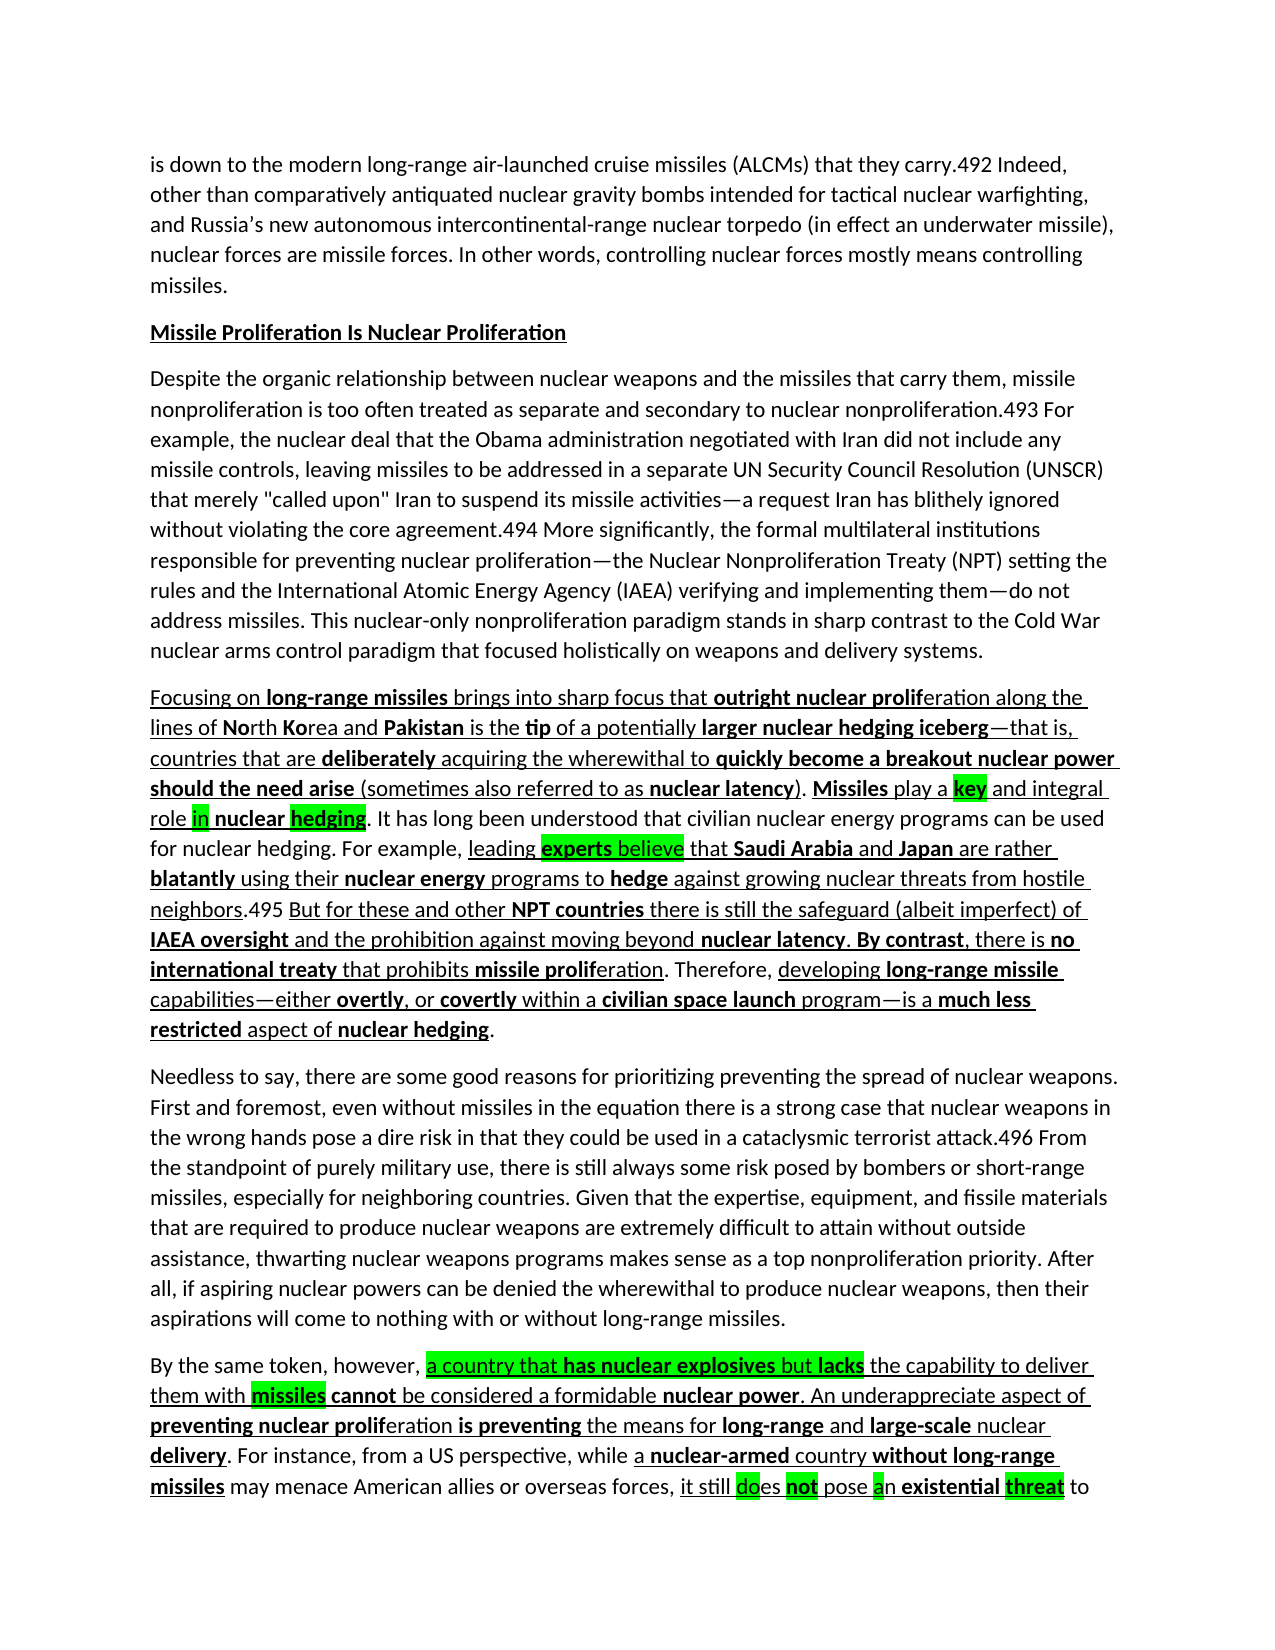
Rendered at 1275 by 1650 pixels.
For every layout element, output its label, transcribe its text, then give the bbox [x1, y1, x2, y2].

text Missile Proliferation Is Nuclear Proliferation [150, 318, 1125, 346]
text Needless to say, there are some good reasons for prioritizing preventing the spread of nuclear weapons. First and foremost, even without missiles in the equation there is a strong case that nuclear weapons in the wrong hands pose a dire risk in that they could be used in a cataclysmic terrorist attack.496 From the standpoint of purely military use, there is still always some risk posed by bombers or short-range missiles, especially for neighboring countries. Given that the expertise, equipment, and fissile materials that are required to produce nuclear weapons are extremely difficult to attain without outside assistance, thwarting nuclear weapons programs makes sense as a top nonproliferation priority. After all, if aspiring nuclear powers can be denied the wherewithal to produce nuclear weapons, then their aspirations will come to nothing with or without long-range missiles. [150, 1062, 1125, 1332]
text Focusing on long-range missiles brings into sharp focus that outright nuclear proliferation along the lines of North Korea and Pakistan is the tip of a potentially larger nuclear hedging iceberg—that is, countries that are deliberately acquiring the wherewithal to quickly become a breakout nuclear power should the need arise (sometimes also referred to as nuclear latency). Missiles play a key and integral role in nuclear hedging. It has long been understood that civilian nuclear energy programs can be used for nuclear hedging. For example, leading experts believe that Saudi Arabia and Japan are rather blatantly using their nuclear energy programs to hedge against growing nuclear threats from hostile neighbors.495 But for these and other NPT countries there is still the safeguard (albeit imperfect) of IAEA oversight and the prohibition against moving beyond nuclear latency. By contrast, there is no international treaty that prohibits missile proliferation. Therefore, developing long-range missile capabilities—either overtly, or covertly within a civilian space launch program—is a much less restricted aspect of nuclear hedging. [150, 683, 1125, 1044]
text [150, 1351, 1125, 1500]
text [150, 150, 1125, 299]
text Despite the organic relationship between nuclear weapons and the missiles that carry them, missile nonproliferation is too often treated as separate and secondary to nuclear nonproliferation.493 For example, the nuclear deal that the Obama administration negotiated with Iran did not include any missile controls, leaving missiles to be addressed in a separate UN Security Council Resolution (UNSCR) that merely "called upon" Iran to suspend its missile activities—a request Iran has blithely ignored without violating the core agreement.494 More significantly, the formal multilateral institutions responsible for preventing nuclear proliferation—the Nuclear Nonproliferation Treaty (NPT) setting the rules and the International Atomic Energy Agency (IAEA) verifying and implementing them—do not address missiles. This nuclear-only nonproliferation paradigm stands in sharp contrast to the Cold War nuclear arms control paradigm that focused holistically on weapons and delivery systems. [150, 364, 1125, 664]
